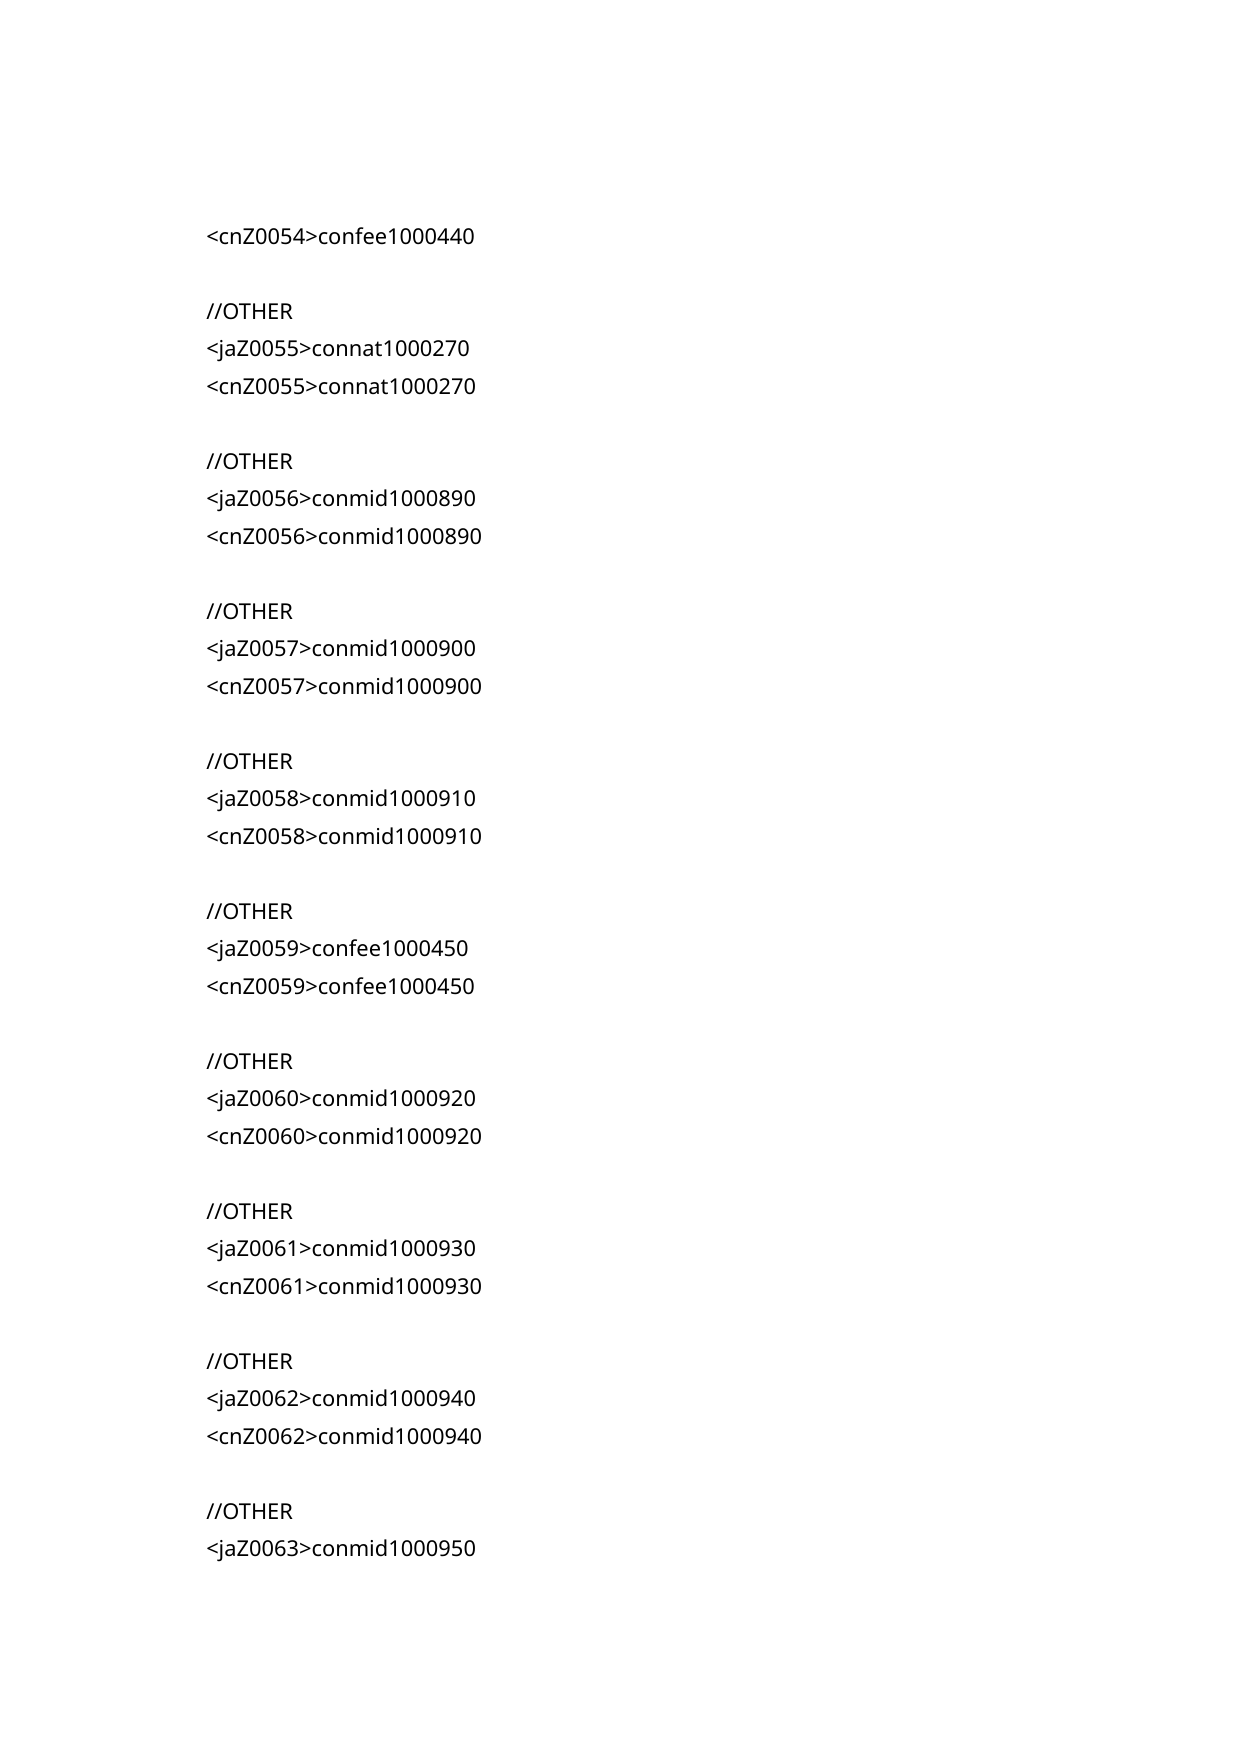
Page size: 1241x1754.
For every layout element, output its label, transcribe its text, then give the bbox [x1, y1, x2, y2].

text <cnZ0058>conmid1000910 [206, 817, 1034, 854]
text <cnZ0061>conmid1000930 [206, 1267, 1034, 1304]
text <cnZ0057>conmid1000900 [206, 667, 1034, 704]
text //OTHER [206, 1342, 1034, 1379]
text //OTHER [206, 292, 1034, 329]
text <cnZ0062>conmid1000940 [206, 1417, 1034, 1454]
text <jaZ0055>connat1000270 [206, 329, 1034, 367]
text <cnZ0056>conmid1000890 [206, 517, 1034, 554]
text <cnZ0054>confee1000440 [206, 217, 1034, 254]
text <jaZ0059>confee1000450 [206, 929, 1034, 967]
text <jaZ0060>conmid1000920 [206, 1079, 1034, 1117]
text <jaZ0057>conmid1000900 [206, 629, 1034, 667]
text <jaZ0063>conmid1000950 [206, 1529, 1034, 1567]
text //OTHER [206, 592, 1034, 629]
text <cnZ0055>connat1000270 [206, 367, 1034, 404]
text //OTHER [206, 442, 1034, 479]
text <jaZ0061>conmid1000930 [206, 1229, 1034, 1267]
text //OTHER [206, 1192, 1034, 1229]
text //OTHER [206, 892, 1034, 929]
text <jaZ0056>conmid1000890 [206, 479, 1034, 517]
text <cnZ0060>conmid1000920 [206, 1117, 1034, 1154]
text <jaZ0062>conmid1000940 [206, 1379, 1034, 1417]
text //OTHER [206, 742, 1034, 779]
text <jaZ0058>conmid1000910 [206, 779, 1034, 817]
text //OTHER [206, 1042, 1034, 1079]
text <cnZ0059>confee1000450 [206, 967, 1034, 1004]
text //OTHER [206, 1492, 1034, 1529]
